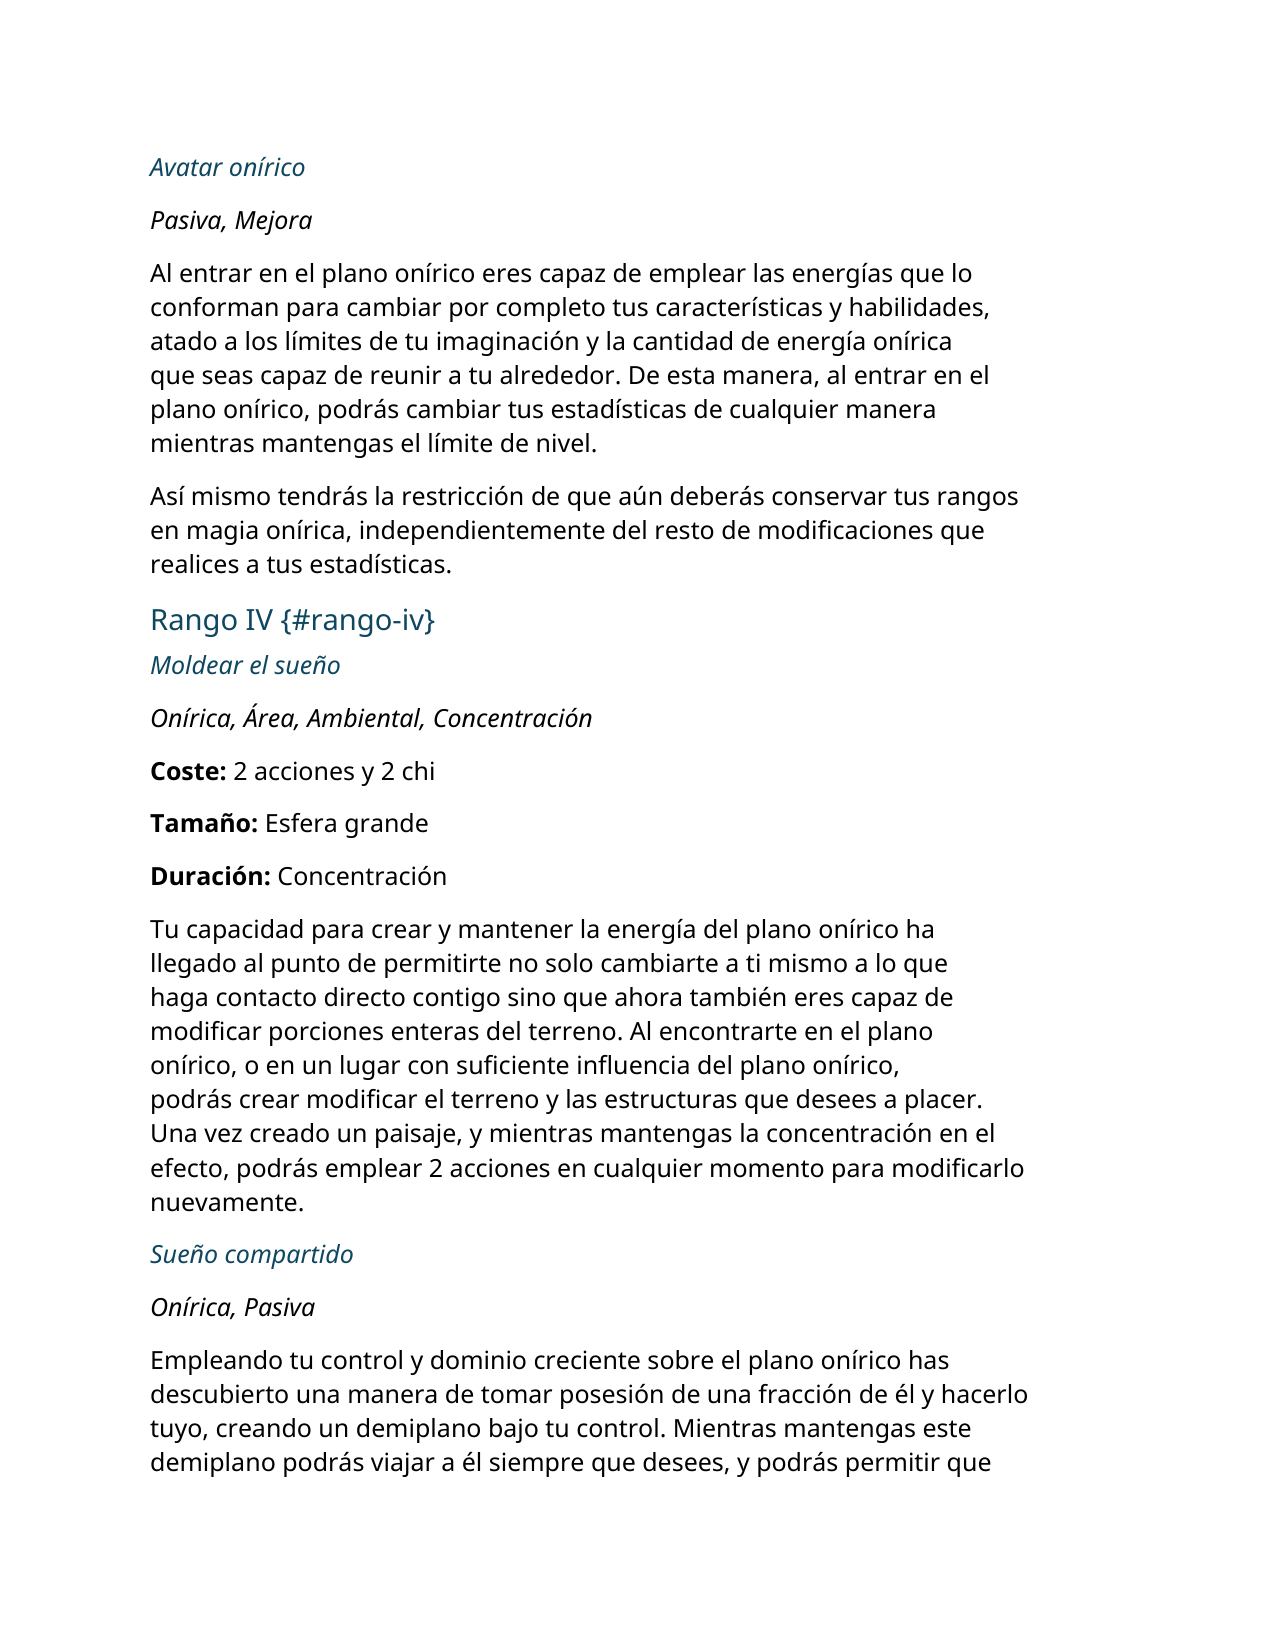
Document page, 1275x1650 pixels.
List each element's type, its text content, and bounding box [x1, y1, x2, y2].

text Tamaño: Esfera grande [150, 806, 1125, 840]
text Duración: Concentración [150, 859, 1125, 893]
subtitle Avatar onírico [150, 150, 1125, 184]
text Al entrar en el plano onírico eres capaz de emplear las energías que lo conforman para cambiar por completo tus características y habilidades, atado a los límites de tu imaginación y la cantidad de energía onírica que seas capaz de reunir a tu alrededor. De esta manera, al entrar en el plano onírico, podrás cambiar tus estadísticas de cualquier manera mientras mantengas el límite de nivel. [150, 256, 1125, 460]
text Así mismo tendrás la restricción de que aún deberás conservar tus rangos en magia onírica, independientemente del resto de modificaciones que realices a tus estadísticas. [150, 479, 1125, 581]
text Pasiva, Mejora [150, 203, 1125, 237]
subtitle Sueño compartido [150, 1237, 1125, 1271]
text Onírica, Pasiva [150, 1290, 1125, 1324]
text Onírica, Área, Ambiental, Concentración [150, 701, 1125, 734]
text Coste: 2 acciones y 2 chi [150, 753, 1125, 787]
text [150, 1343, 1125, 1479]
subtitle Moldear el sueño [150, 648, 1125, 682]
subtitle Rango IV {#rango-iv} [150, 600, 1125, 639]
text Tu capacidad para crear y mantener la energía del plano onírico ha llegado al punto de permitirte no solo cambiarte a ti mismo a lo que haga contacto directo contigo sino que ahora también eres capaz de modificar porciones enteras del terreno. Al encontrarte en el plano onírico, o en un lugar con suficiente influencia del plano onírico, podrás crear modificar el terreno y las estructuras que desees a placer. Una vez creado un paisaje, y mientras mantengas la concentración en el efecto, podrás emplear 2 acciones en cualquier momento para modificarlo nuevamente. [150, 912, 1125, 1218]
